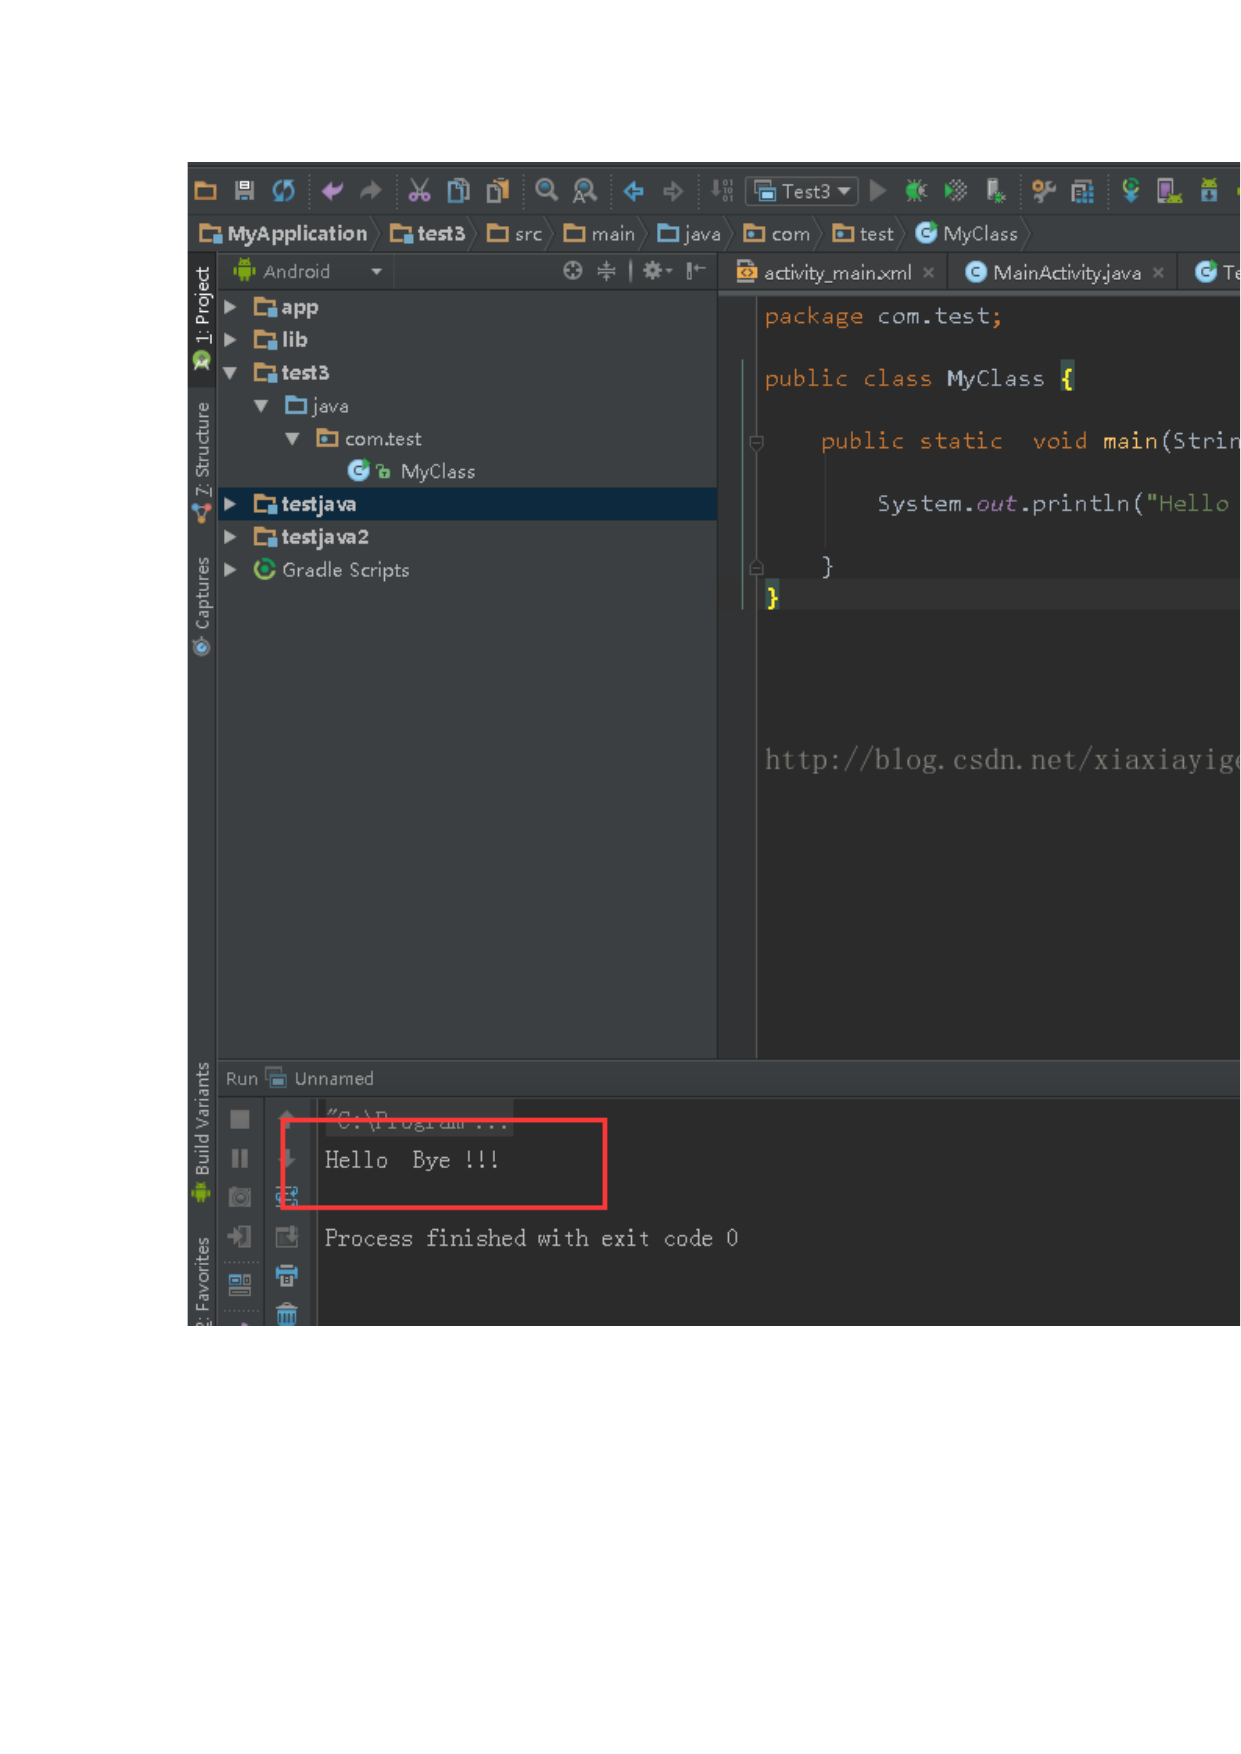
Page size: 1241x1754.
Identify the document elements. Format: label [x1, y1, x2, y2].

picture [187, 162, 1241, 1326]
